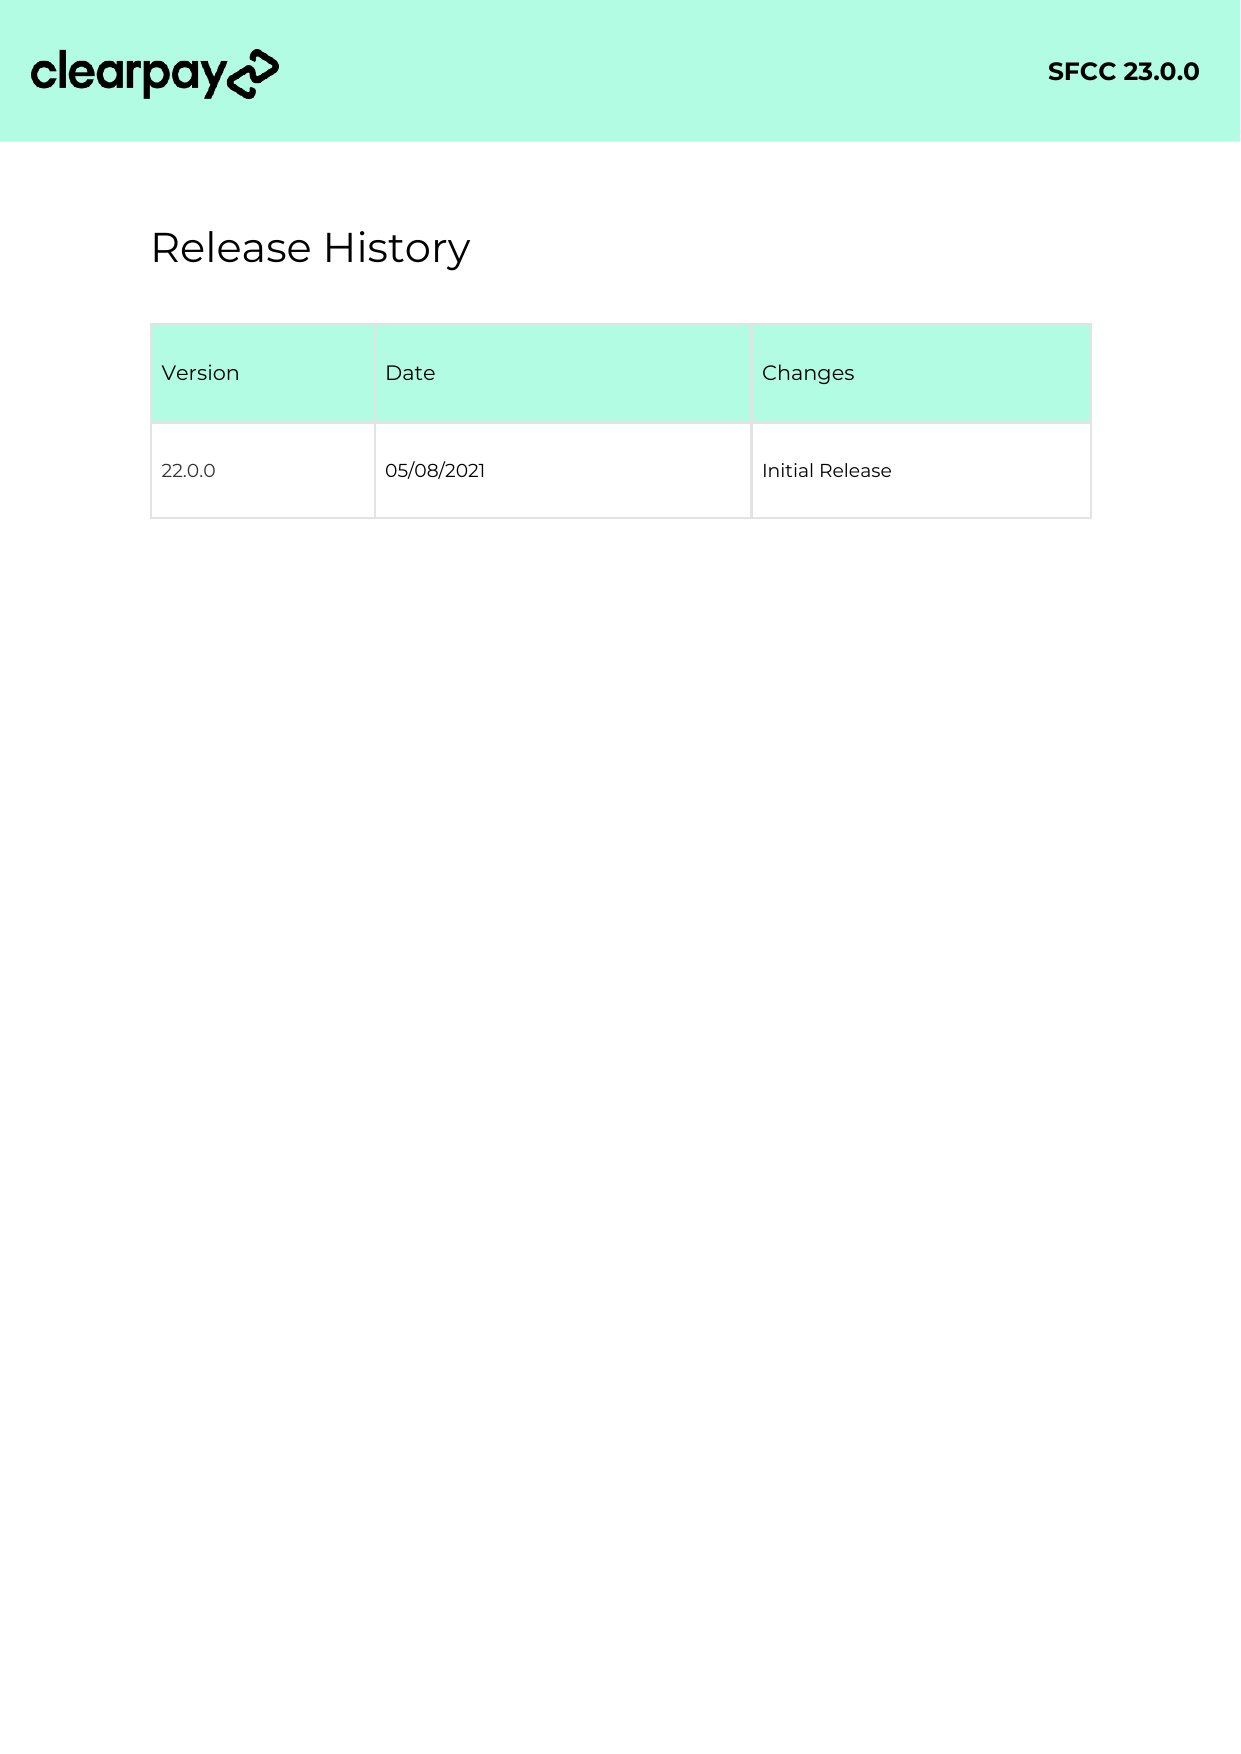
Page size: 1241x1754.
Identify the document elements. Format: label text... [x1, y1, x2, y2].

table_header Version [152, 325, 374, 421]
picture [30, 49, 280, 99]
table_header Changes [753, 325, 1090, 421]
subtitle Release History [150, 222, 1090, 273]
table_cell 22.0.0 [152, 424, 374, 517]
table_cell 05/08/2021 [376, 424, 750, 517]
table_cell Initial Release [753, 424, 1090, 517]
table_header Date [376, 325, 750, 421]
